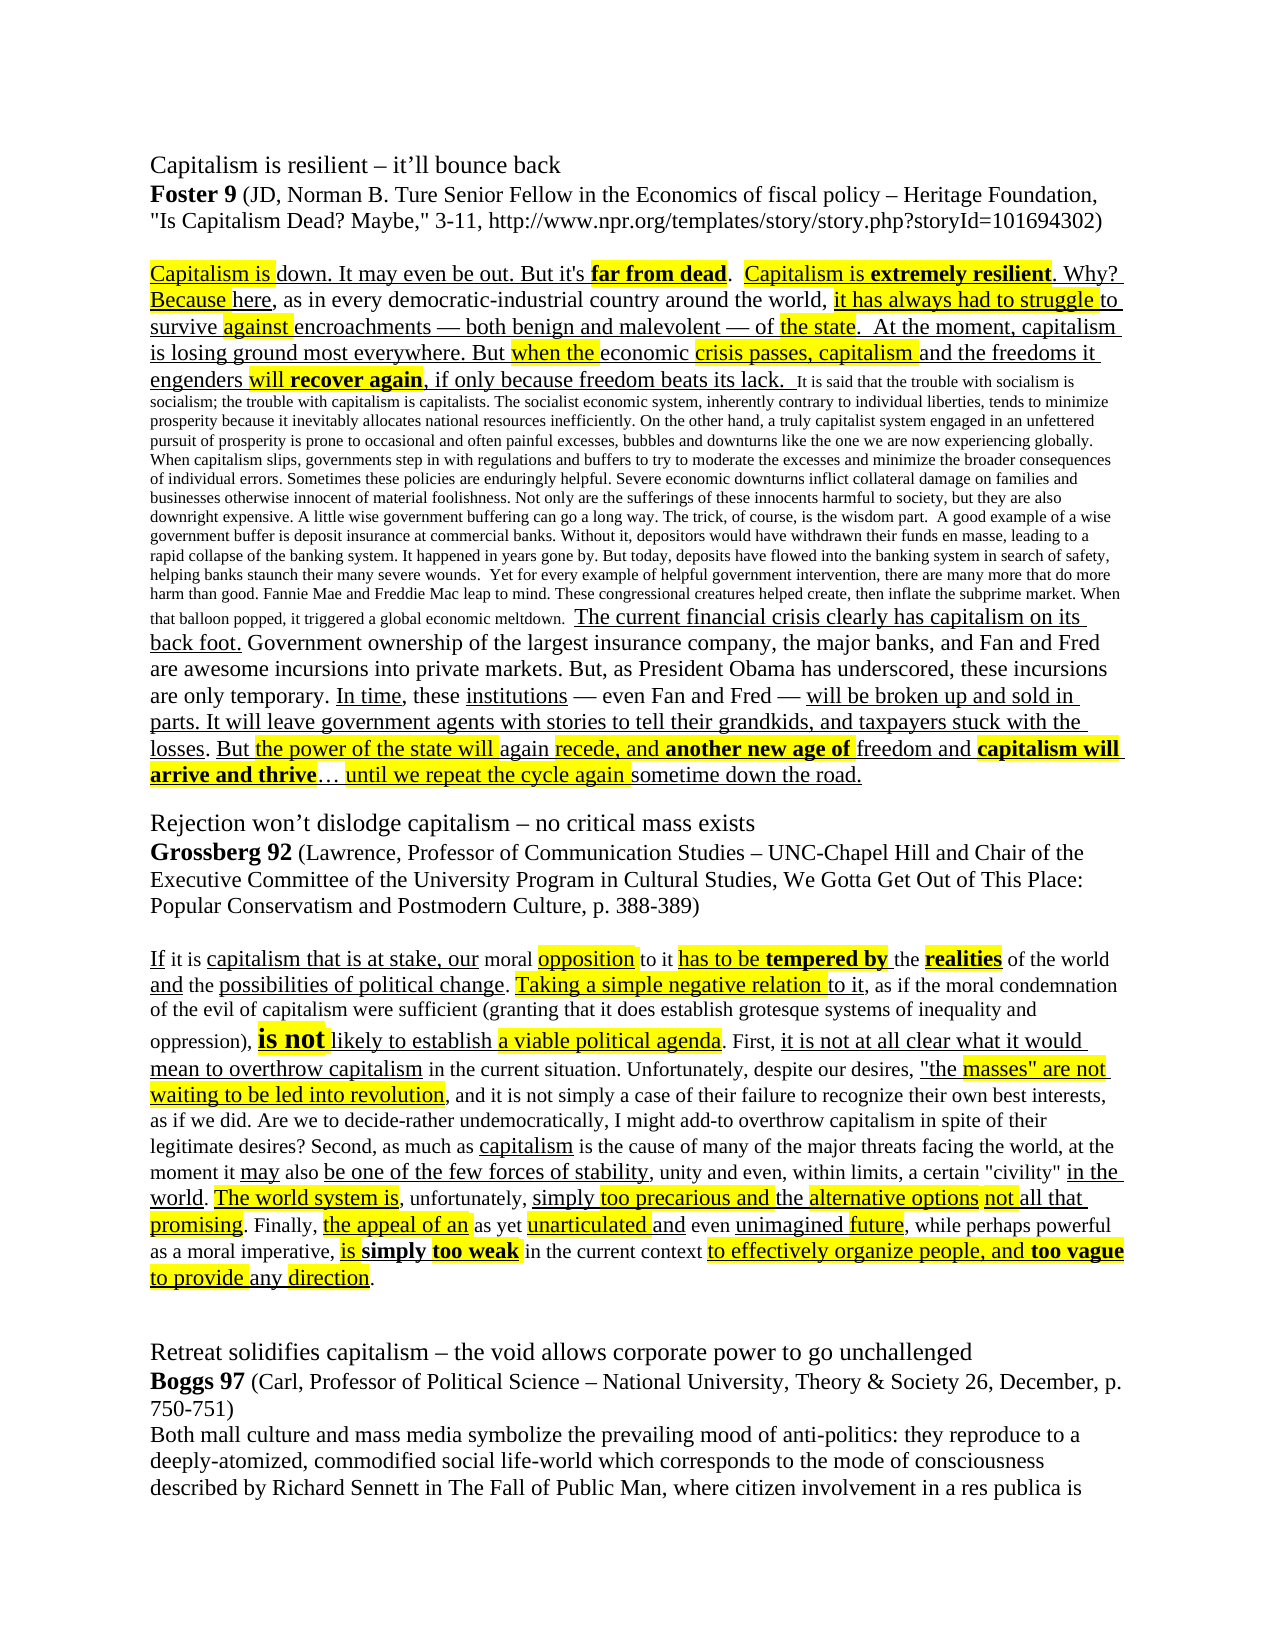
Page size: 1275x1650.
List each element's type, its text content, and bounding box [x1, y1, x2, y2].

subtitle Rejection won’t dislodge capitalism – no critical mass exists [150, 808, 1125, 837]
text Capitalism is down. It may even be out. But it's far from dead. Capitalism is extremely resilient. Why? Because here, as in every democratic-industrial country around the world, it has always had to struggle to survive against encroachments — both benign and malevolent — of the state. At the moment, capitalism is losing ground most everywhere. But when the economic crisis passes, capitalism and the freedoms it engenders will recover again, if only because freedom beats its lack. It is said that the trouble with socialism is socialism; the trouble with capitalism is capitalists. The socialist economic system, inherently contrary to individual liberties, tends to minimize prosperity because it inevitably allocates national resources inefficiently. On the other hand, a truly capitalist system engaged in an unfettered pursuit of prosperity is prone to occasional and often painful excesses, bubbles and downturns like the one we are now experiencing globally. When capitalism slips, governments step in with regulations and buffers to try to moderate the excesses and minimize the broader consequences of individual errors. Sometimes these policies are enduringly helpful. Severe economic downturns inflict collateral damage on families and businesses otherwise innocent of material foolishness. Not only are the sufferings of these innocents harmful to society, but they are also downright expensive. A little wise government buffering can go a long way. The trick, of course, is the wisdom part. A good example of a wise government buffer is deposit insurance at commercial banks. Without it, depositors would have withdrawn their funds en masse, leading to a rapid collapse of the banking system. It happened in years gone by. But today, deposits have flowed into the banking system in search of safety, helping banks staunch their many severe wounds. Yet for every example of helpful government intervention, there are many more that do more harm than good. Fannie Mae and Freddie Mac leap to mind. These congressional creatures helped create, then inflate the subprime market. When that balloon popped, it triggered a global economic meltdown. The current financial crisis clearly has capitalism on its back foot. Government ownership of the largest insurance company, the major banks, and Fan and Fred are awesome incursions into private markets. But, as President Obama has underscored, these incursions are only temporary. In time, these institutions — even Fan and Fred — will be broken up and sold in parts. It will leave government agents with stories to tell their grandkids, and taxpayers stuck with the losses. But the power of the state will again recede, and another new age of freedom and capitalism will arrive and thrive… until we repeat the cycle again sometime down the road. [150, 260, 1125, 761]
text If it is capitalism that is at stake, our moral opposition to it has to be tempered by the realities of the world and the possibilities of political change. Taking a simple negative relation to it, as if the moral condemnation of the evil of capitalism were sufficient (granting that it does establish grotesque systems of inequality and oppression), is not likely to establish a viable political agenda. First, it is not at all clear what it would mean to overthrow capitalism in the current situation. Unfortunately, despite our desires, "the masses" are not waiting to be led into revolution, and it is not simply a case of their failure to recognize their own best interests, as if we did. Are we to decide-rather undemocratically, I might add-to overthrow capitalism in spite of their legitimate desires? Second, as much as capitalism is the cause of many of the major threats facing the world, at the moment it may also be one of the few forces of stability, unity and even, within limits, a certain "civility" in the world. The world system is, unfortunately, simply too precarious and the alternative options not all that promising. Finally, the appeal of an as yet unarticulated and even unimagined future, while perhaps powerful as a moral imperative, is simply too weak in the current context to effectively organize people, and too vague to provide any direction. [150, 945, 1125, 1290]
subtitle Capitalism is resilient – it’ll bounce back [150, 150, 1125, 179]
text Grossberg 92 (Lawrence, Professor of Communication Studies – UNC-Chapel Hill and Chair of the Executive Committee of the University Program in Cultural Studies, We Gotta Get Out of This Place: Popular Conservatism and Postmodern Culture, p. 388-389) [150, 837, 1125, 918]
text Boggs 97 (Carl, Professor of Political Science – National University, Theory & Society 26, December, p. 750-751) [150, 1366, 1125, 1421]
subtitle Retreat solidifies capitalism – the void allows corporate power to go unchallenged [150, 1337, 1125, 1366]
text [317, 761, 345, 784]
text Foster 9 (JD, Norman B. Ture Senior Fellow in the Economics of fiscal policy – Heritage Foundation, "Is Capitalism Dead? Maybe," 3-11, http://www.npr.org/templates/story/story.php?storyId=101694302) [150, 179, 1125, 234]
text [150, 1421, 1125, 1500]
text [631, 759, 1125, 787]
